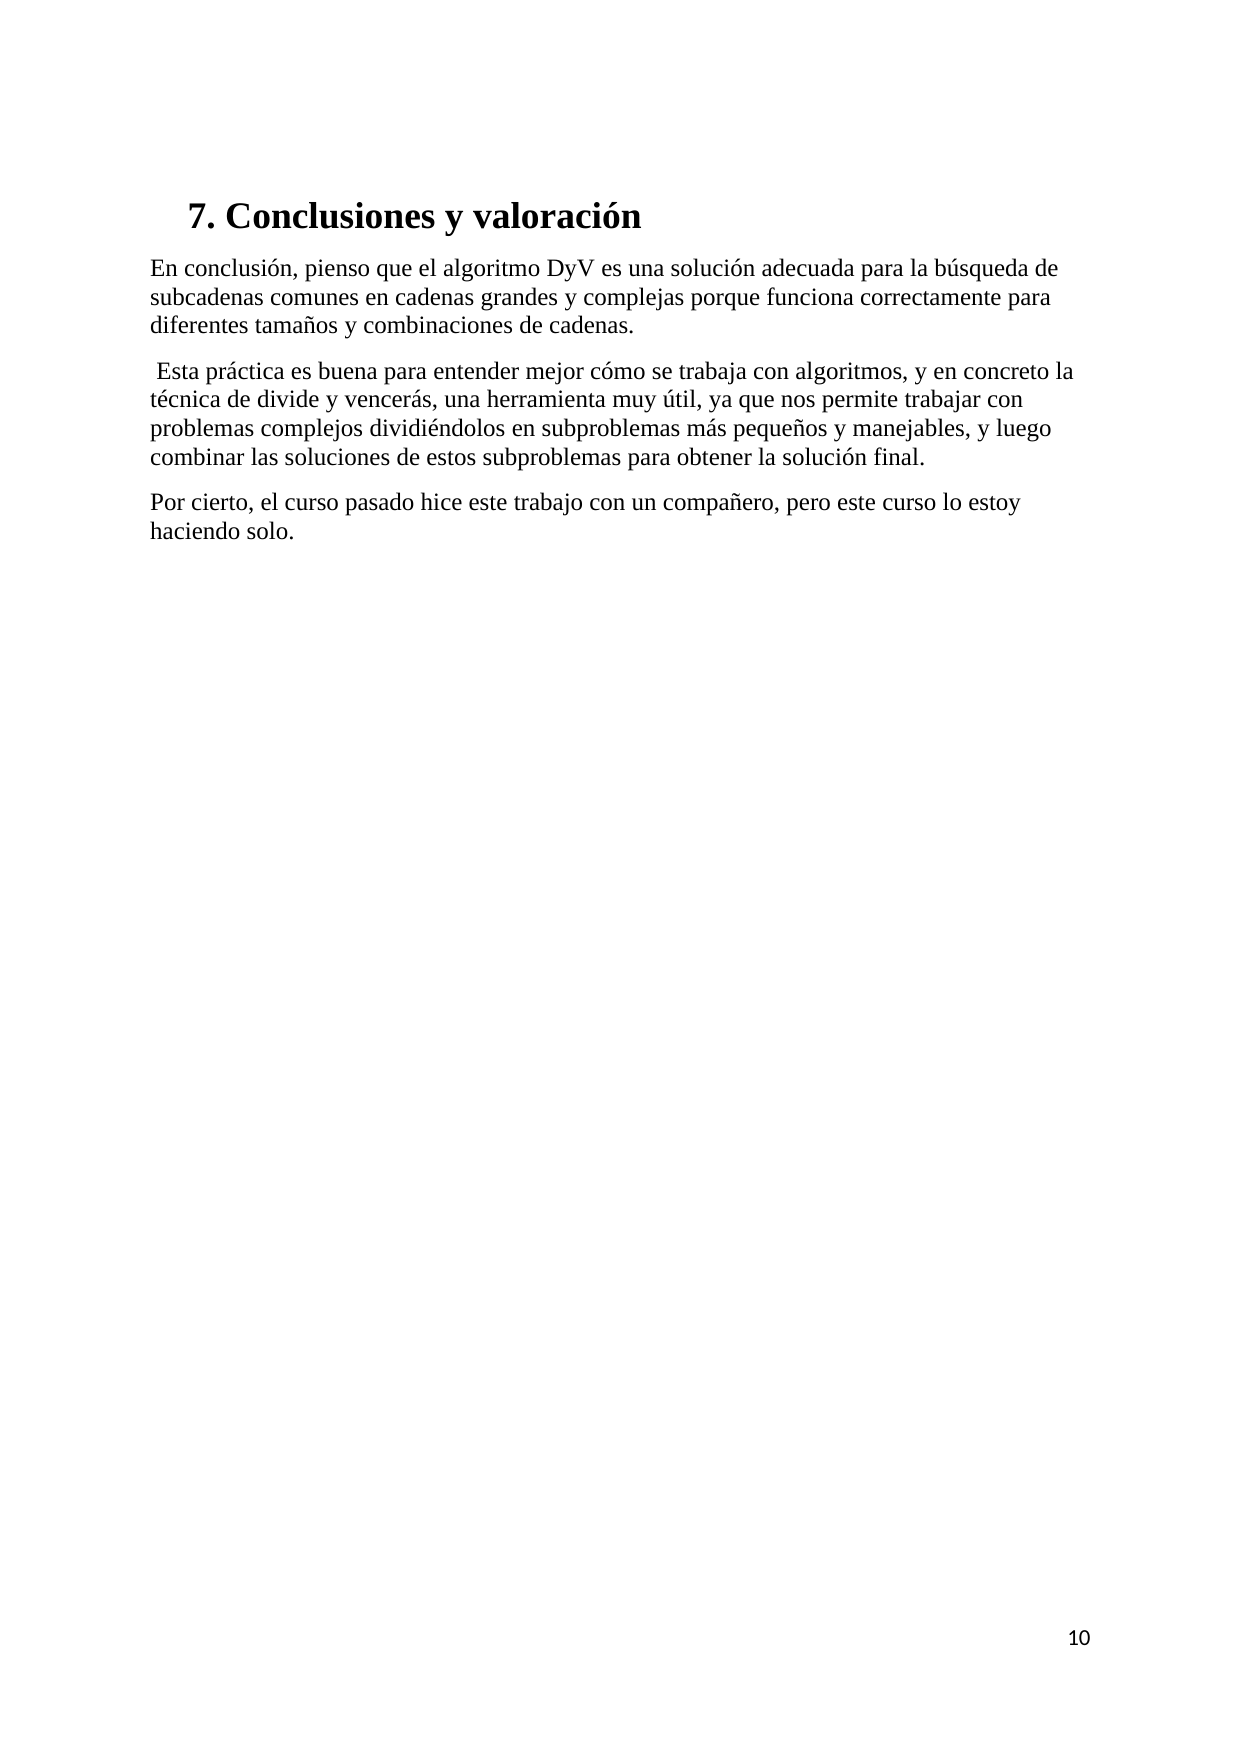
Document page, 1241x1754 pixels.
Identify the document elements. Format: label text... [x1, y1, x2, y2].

text Por cierto, el curso pasado hice este trabajo con un compañero, pero este curso lo estoy haciendo solo. [150, 487, 1090, 545]
list Conclusiones y valoración [187, 193, 1090, 236]
text Esta práctica es buena para entender mejor cómo se trabaja con algoritmos, y en concreto la técnica de divide y vencerás, una herramienta muy útil, ya que nos permite trabajar con problemas complejos dividiéndolos en subproblemas más pequeños y manejables, y luego combinar las soluciones de estos subproblemas para obtener la solución final. [150, 356, 1090, 471]
text En conclusión, pienso que el algoritmo DyV es una solución adecuada para la búsqueda de subcadenas comunes en cadenas grandes y complejas porque funciona correctamente para diferentes tamaños y combinaciones de cadenas. [150, 253, 1090, 339]
